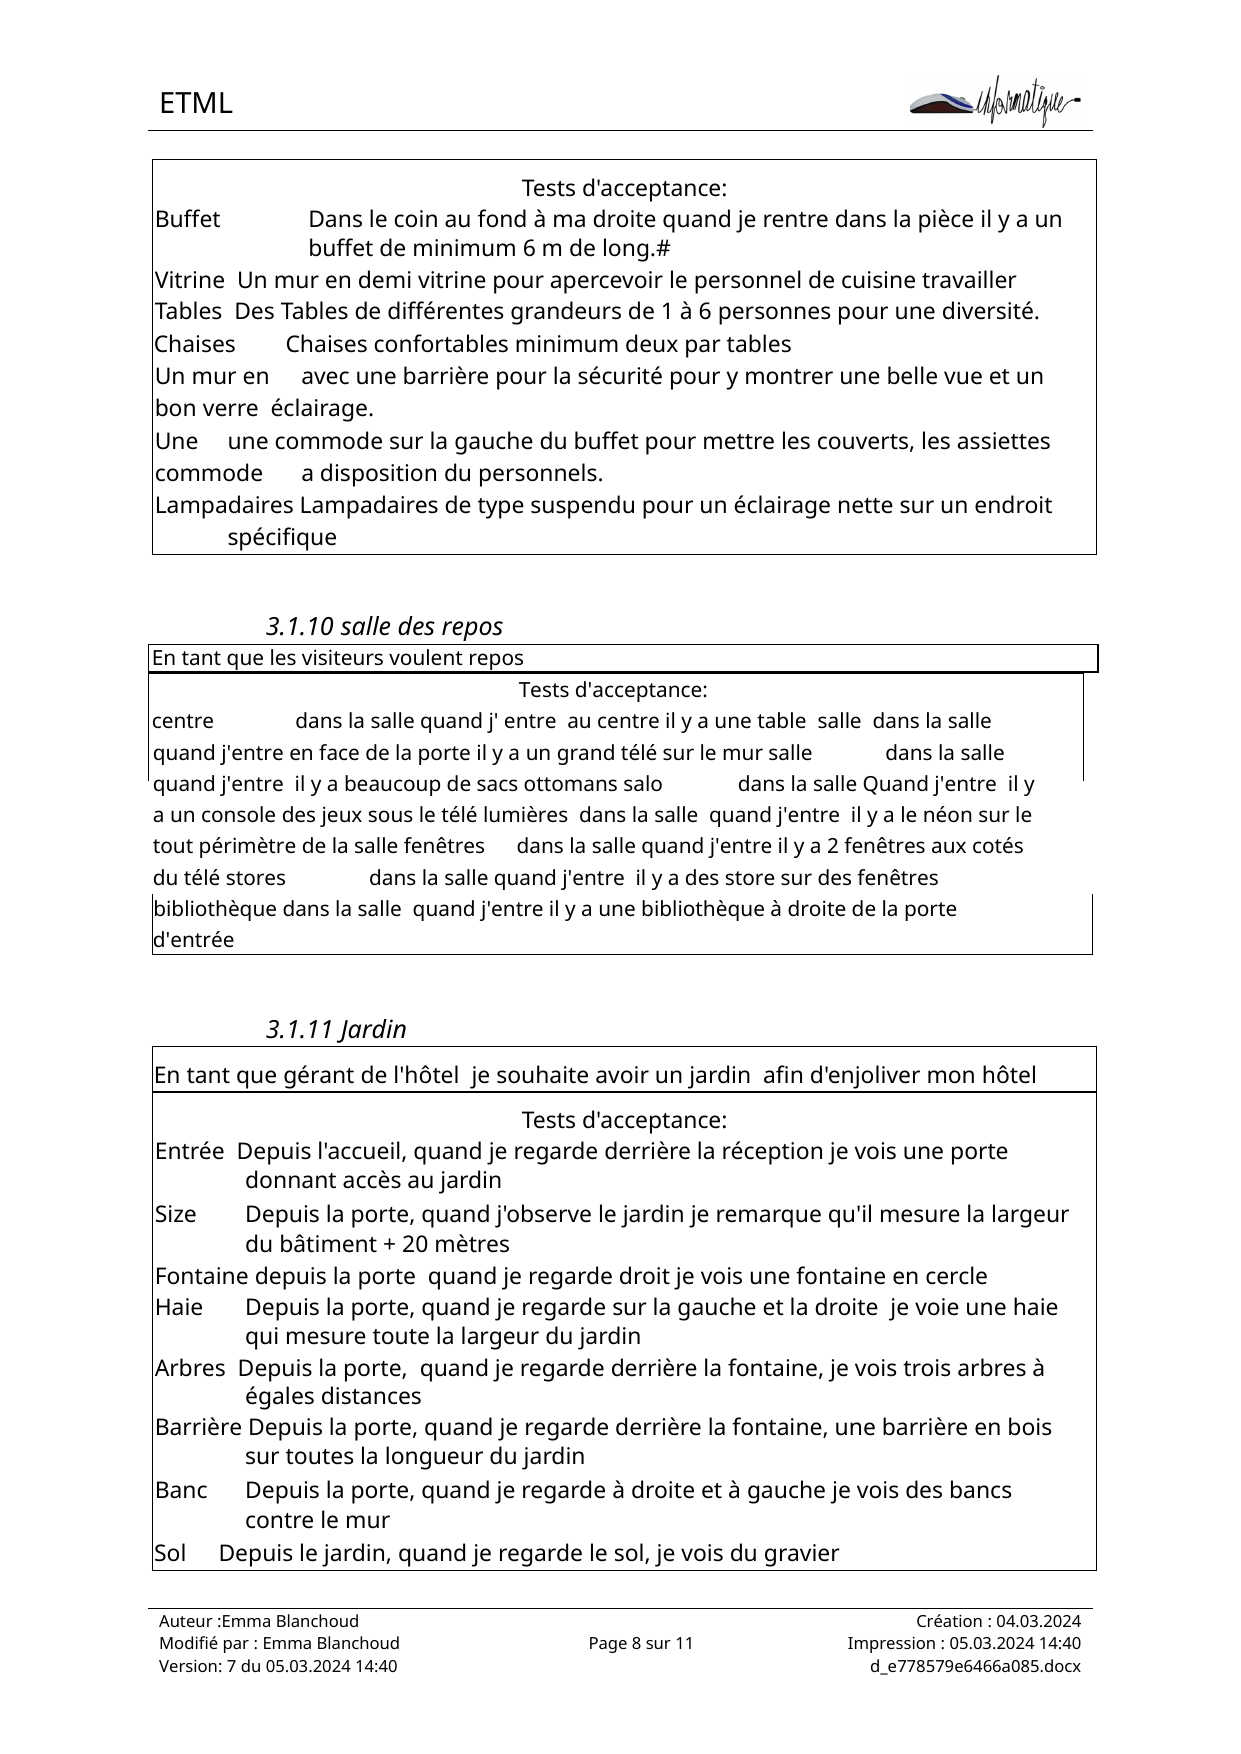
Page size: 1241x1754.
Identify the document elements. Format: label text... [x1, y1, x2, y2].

text centre dans la salle quand j' entre au centre il y a une table salle dans la salle quand j'entre en face de la porte il y a un grand télé sur le mur salle dans la salle quand j'entre il y a beaucoup de sacs ottomans salo dans la salle Quand j'entre il y a un console des jeux sous le télé lumières dans la salle quand j'entre il y a le néon sur le tout périmètre de la salle fenêtres dans la salle quand j'entre il y a 2 fenêtres aux cotés du télé stores dans la salle quand j'entre il y a des store sur des fenêtres [152, 706, 1037, 891]
text 3.1.11 Jardin [266, 1012, 1092, 1046]
text d'entrée [153, 925, 1092, 954]
text Tests d'acceptance: [148, 675, 1078, 703]
table_header En tant que gérant de l'hôtel je souhaite avoir un jardin afin d'enjoliver mon hôtel [153, 1047, 1096, 1091]
text En tant que les visiteurs voulent repos [152, 643, 1092, 671]
picture [909, 75, 1082, 128]
text bibliothèque dans la salle quand j'entre il y a une bibliothèque à droite de la porte [153, 894, 1092, 923]
text 3.1.10 salle des repos [266, 609, 1092, 643]
table_cell Tests d'acceptance: Buffet Dans le coin au fond à ma droite quand je rentre dans la pièce il y a un buffet de minimum 6 m de long.# Vitrine Un mur en demi vitrine pour apercevoir le personnel de cuisine travailler Tables Des Tables de différentes grandeurs de 1 à 6 personnes pour une diversité. Chaises Chaises confortables minimum deux par tables Un mur en avec une barrière pour la sécurité pour y montrer une belle vue et un bon verre éclairage. Une une commode sur la gauche du buffet pour mettre les couverts, les assiettes commode a disposition du personnels. Lampadaires Lampadaires de type suspendu pour un éclairage nette sur un endroit spécifique [153, 160, 1096, 553]
